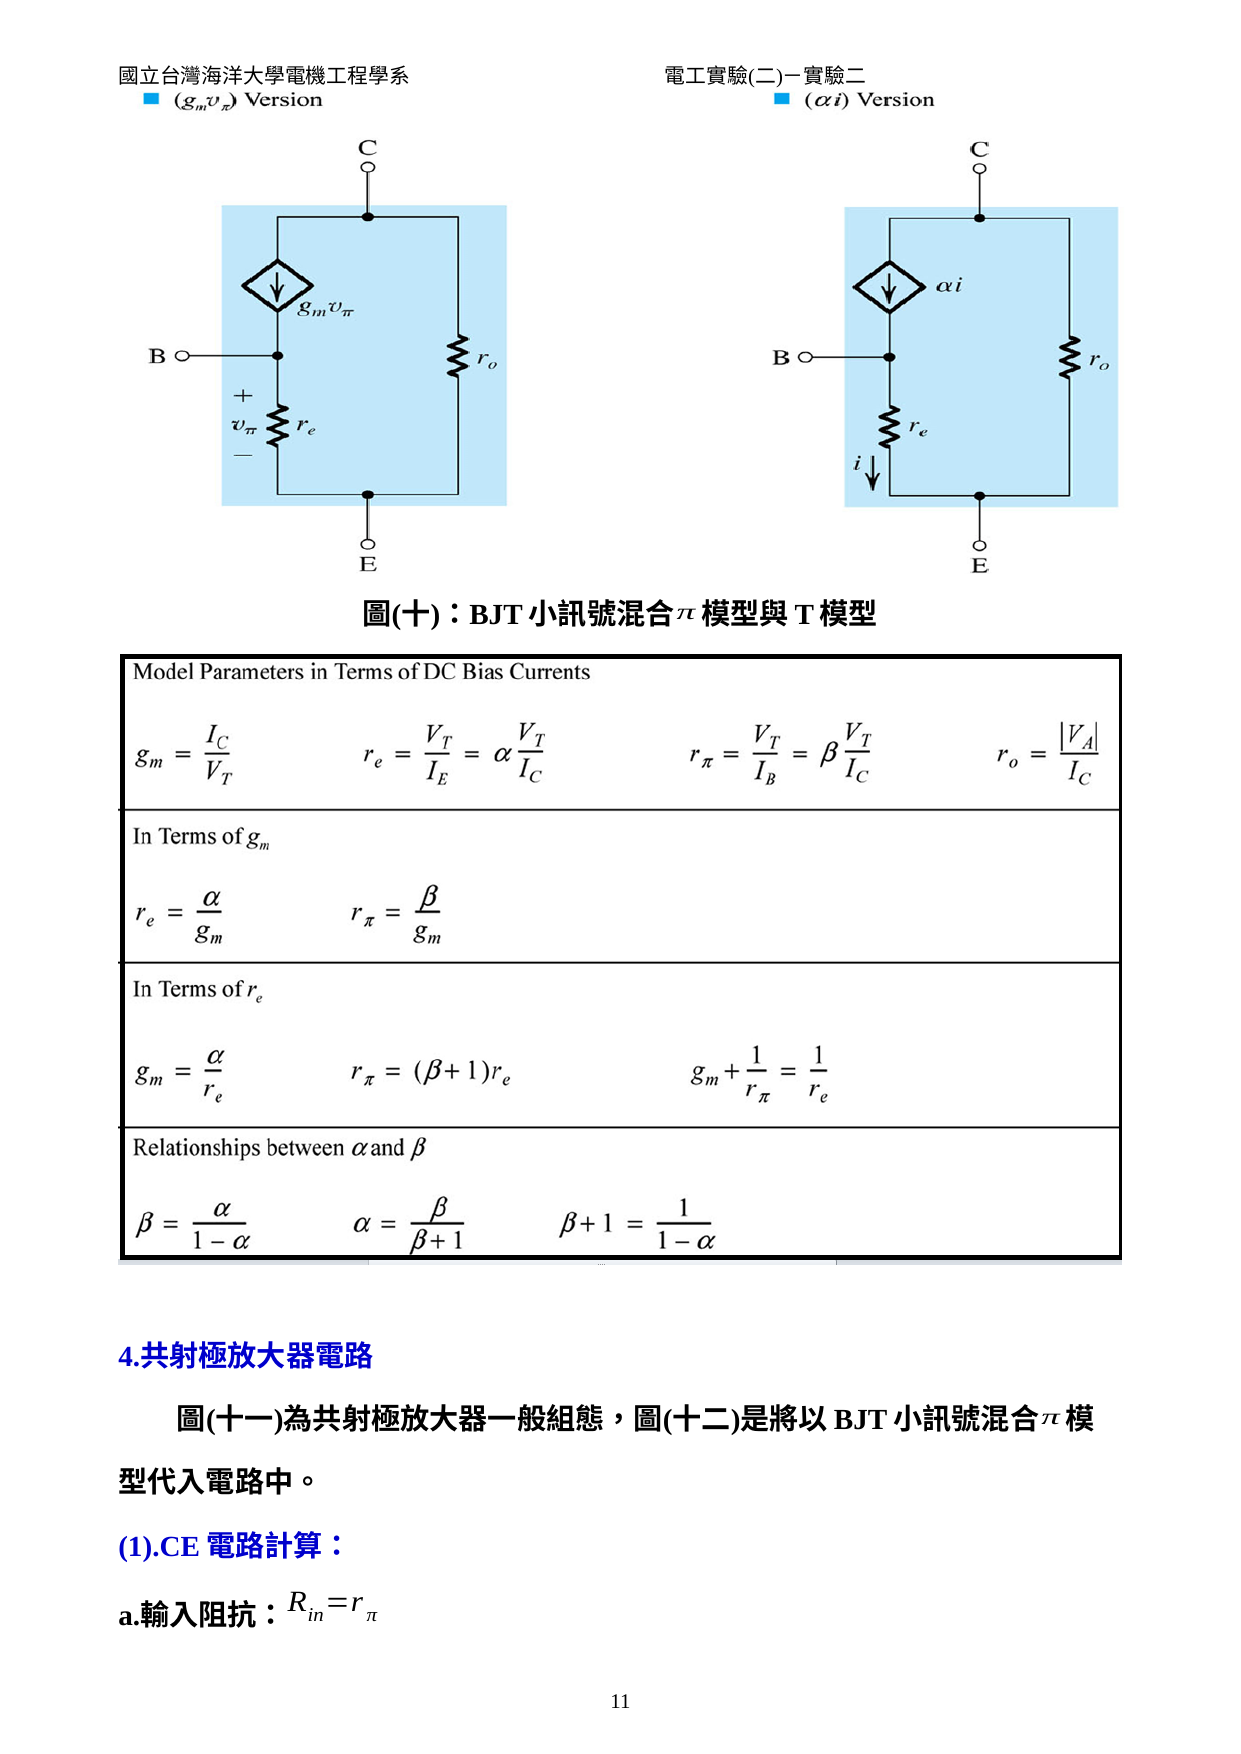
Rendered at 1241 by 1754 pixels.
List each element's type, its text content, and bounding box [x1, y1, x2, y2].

picture [118, 89, 1139, 574]
text a.輸入阻抗： [118, 1586, 1122, 1633]
text (1).CE電路計算： [118, 1522, 1122, 1565]
text 圖(十一)為共射極放大器一般組態，圖(十二)是將以BJT小訊號混合模型代入電路中。 [118, 1396, 1122, 1501]
picture [118, 653, 1122, 1265]
text 圖(十)：BJT小訊號混合模型與T模型 [118, 591, 1122, 633]
text 4.共射極放大器電路 [118, 1332, 1122, 1374]
